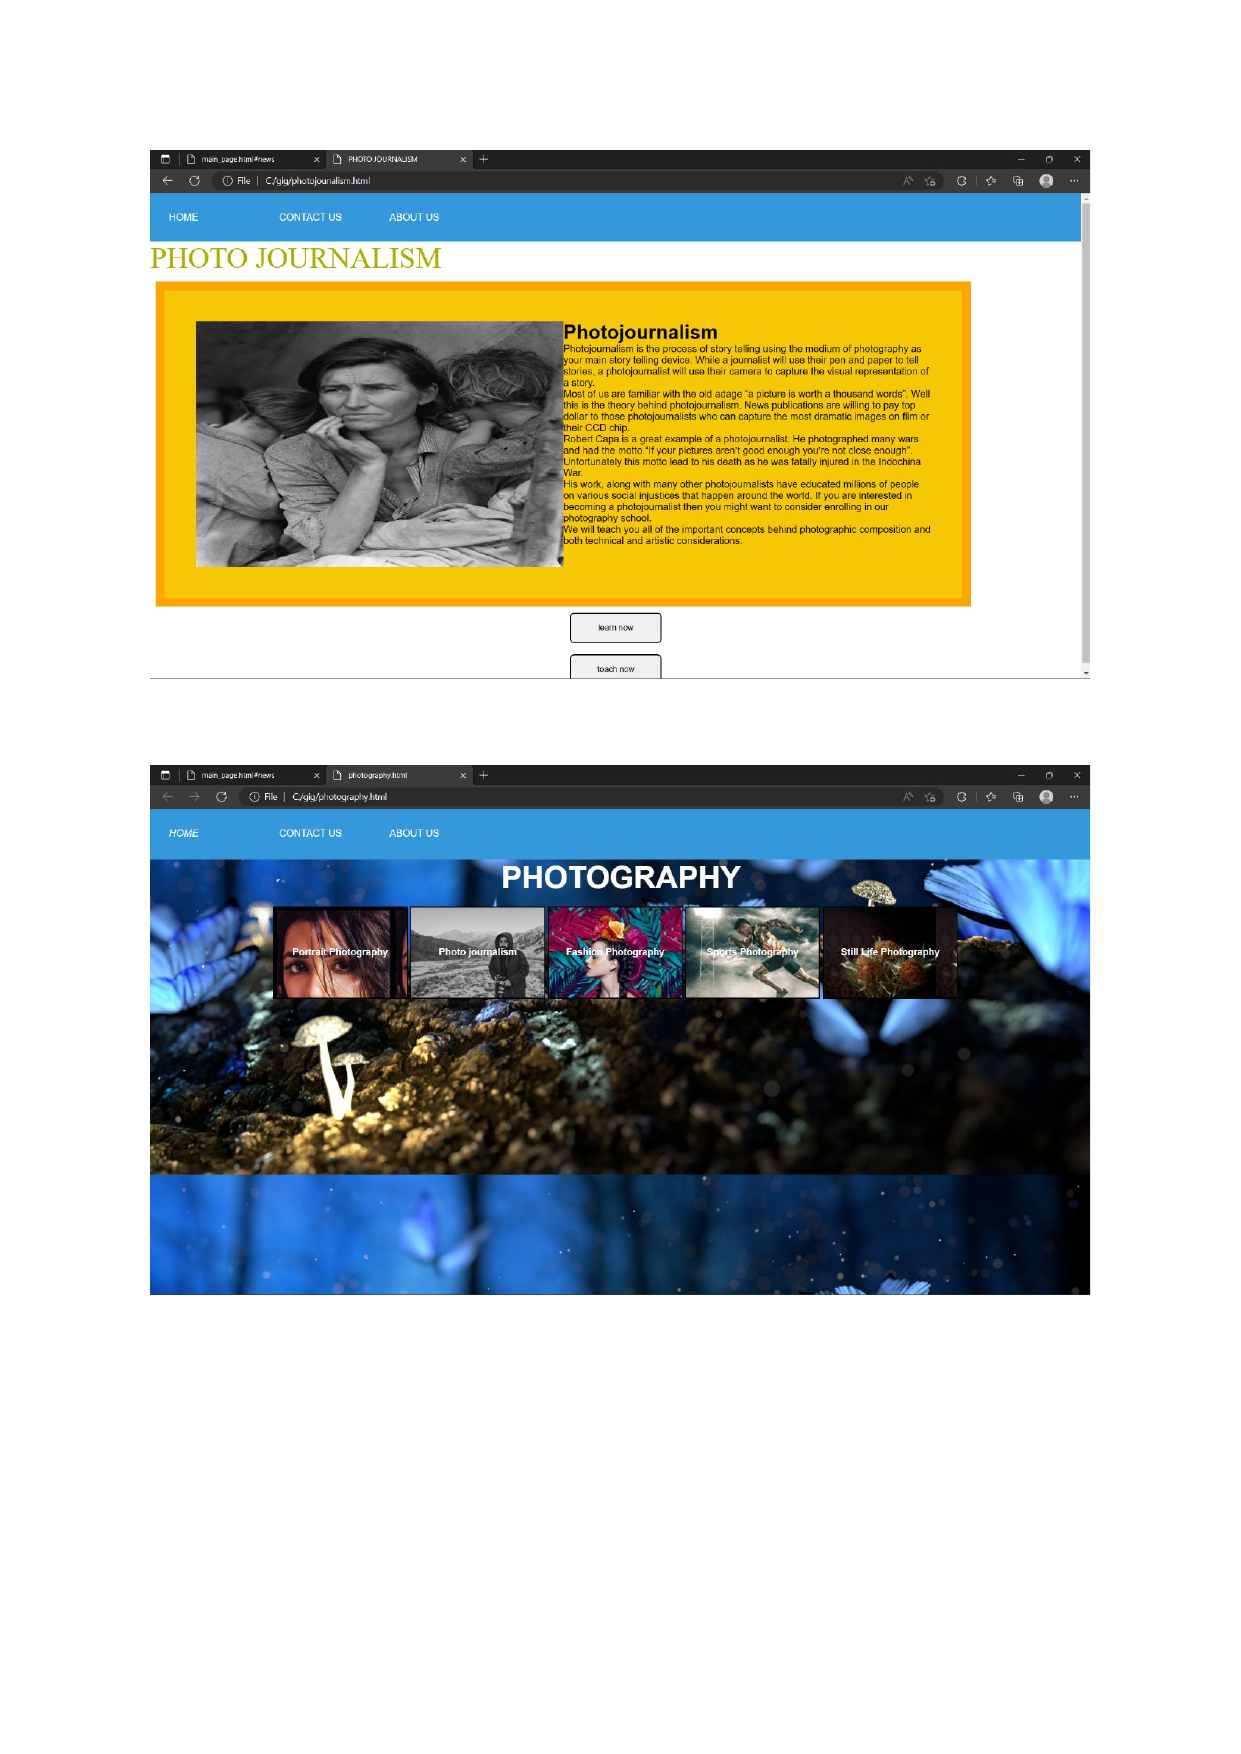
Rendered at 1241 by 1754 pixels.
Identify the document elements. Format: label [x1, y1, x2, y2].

picture [150, 150, 1091, 679]
picture [150, 765, 1091, 1295]
